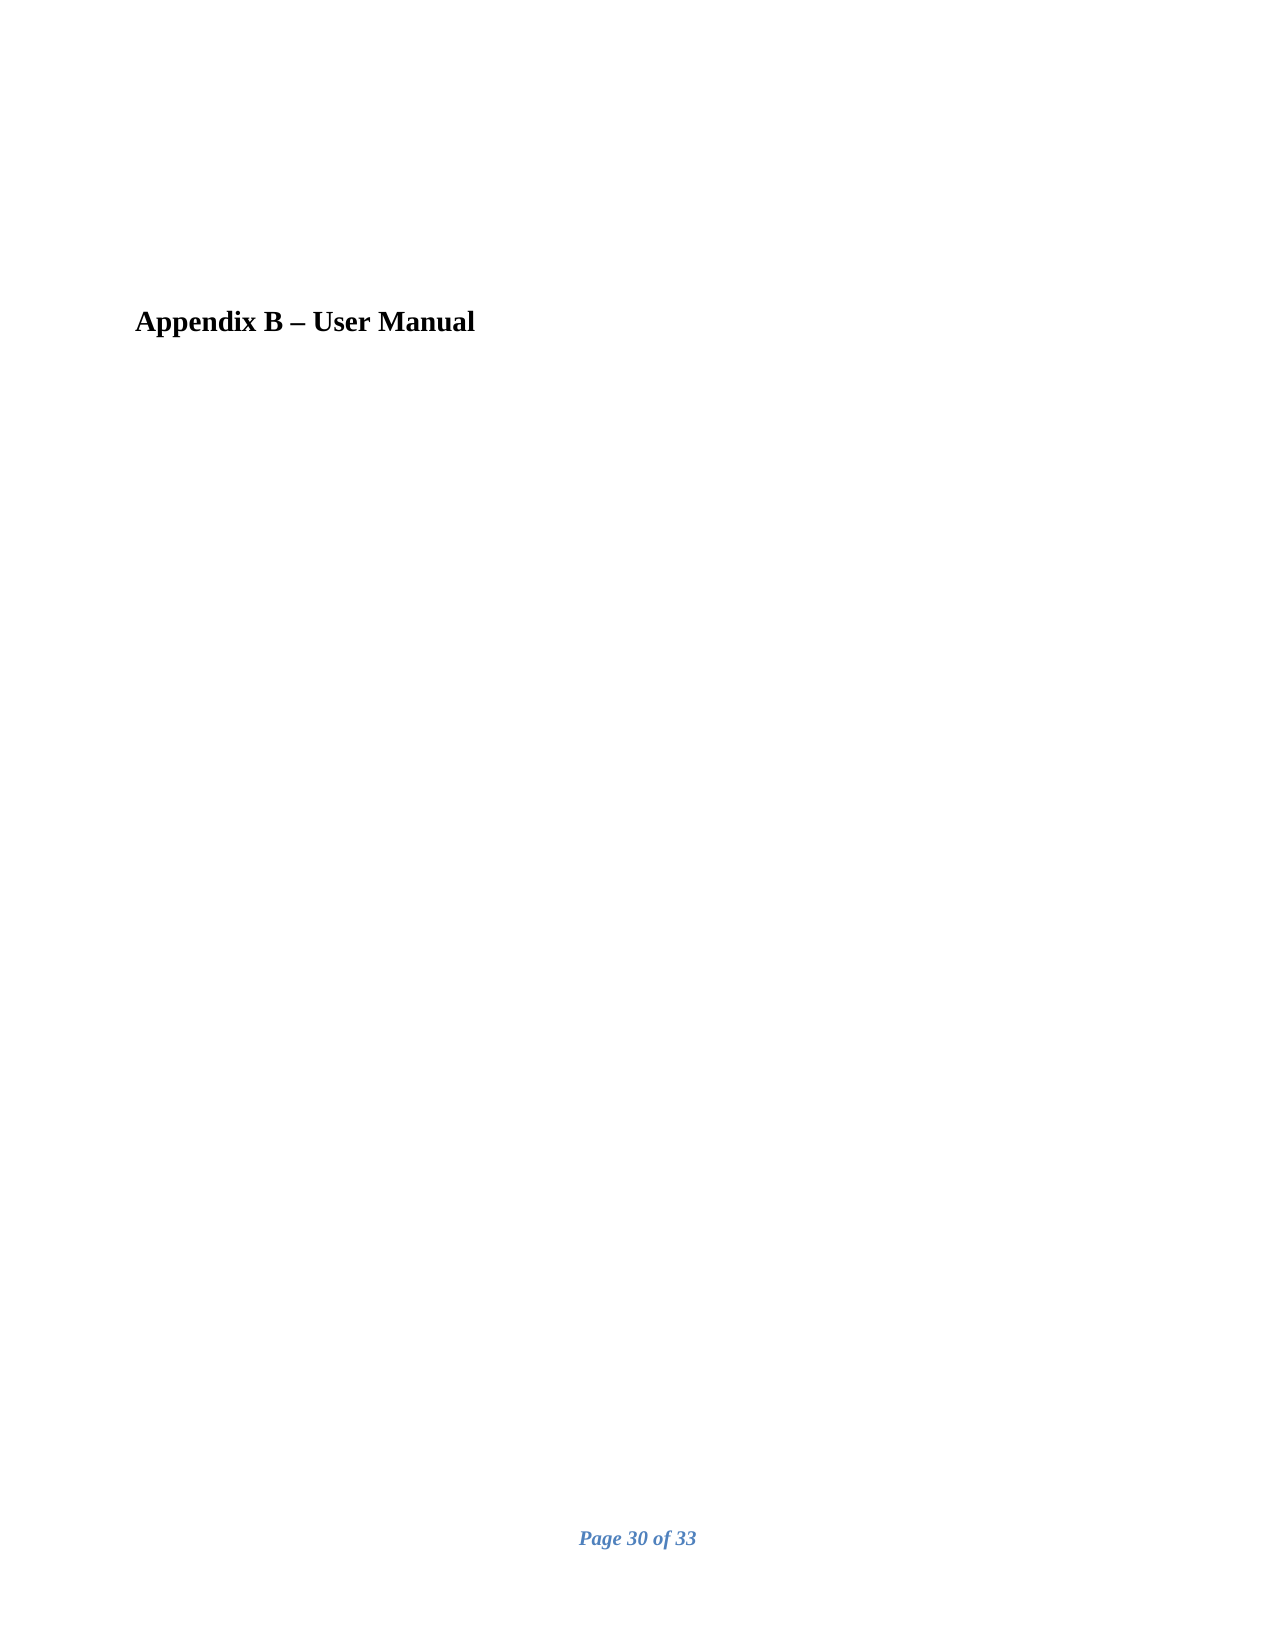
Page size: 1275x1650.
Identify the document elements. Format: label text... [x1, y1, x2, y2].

text Appendix B – User Manual [135, 304, 1140, 338]
